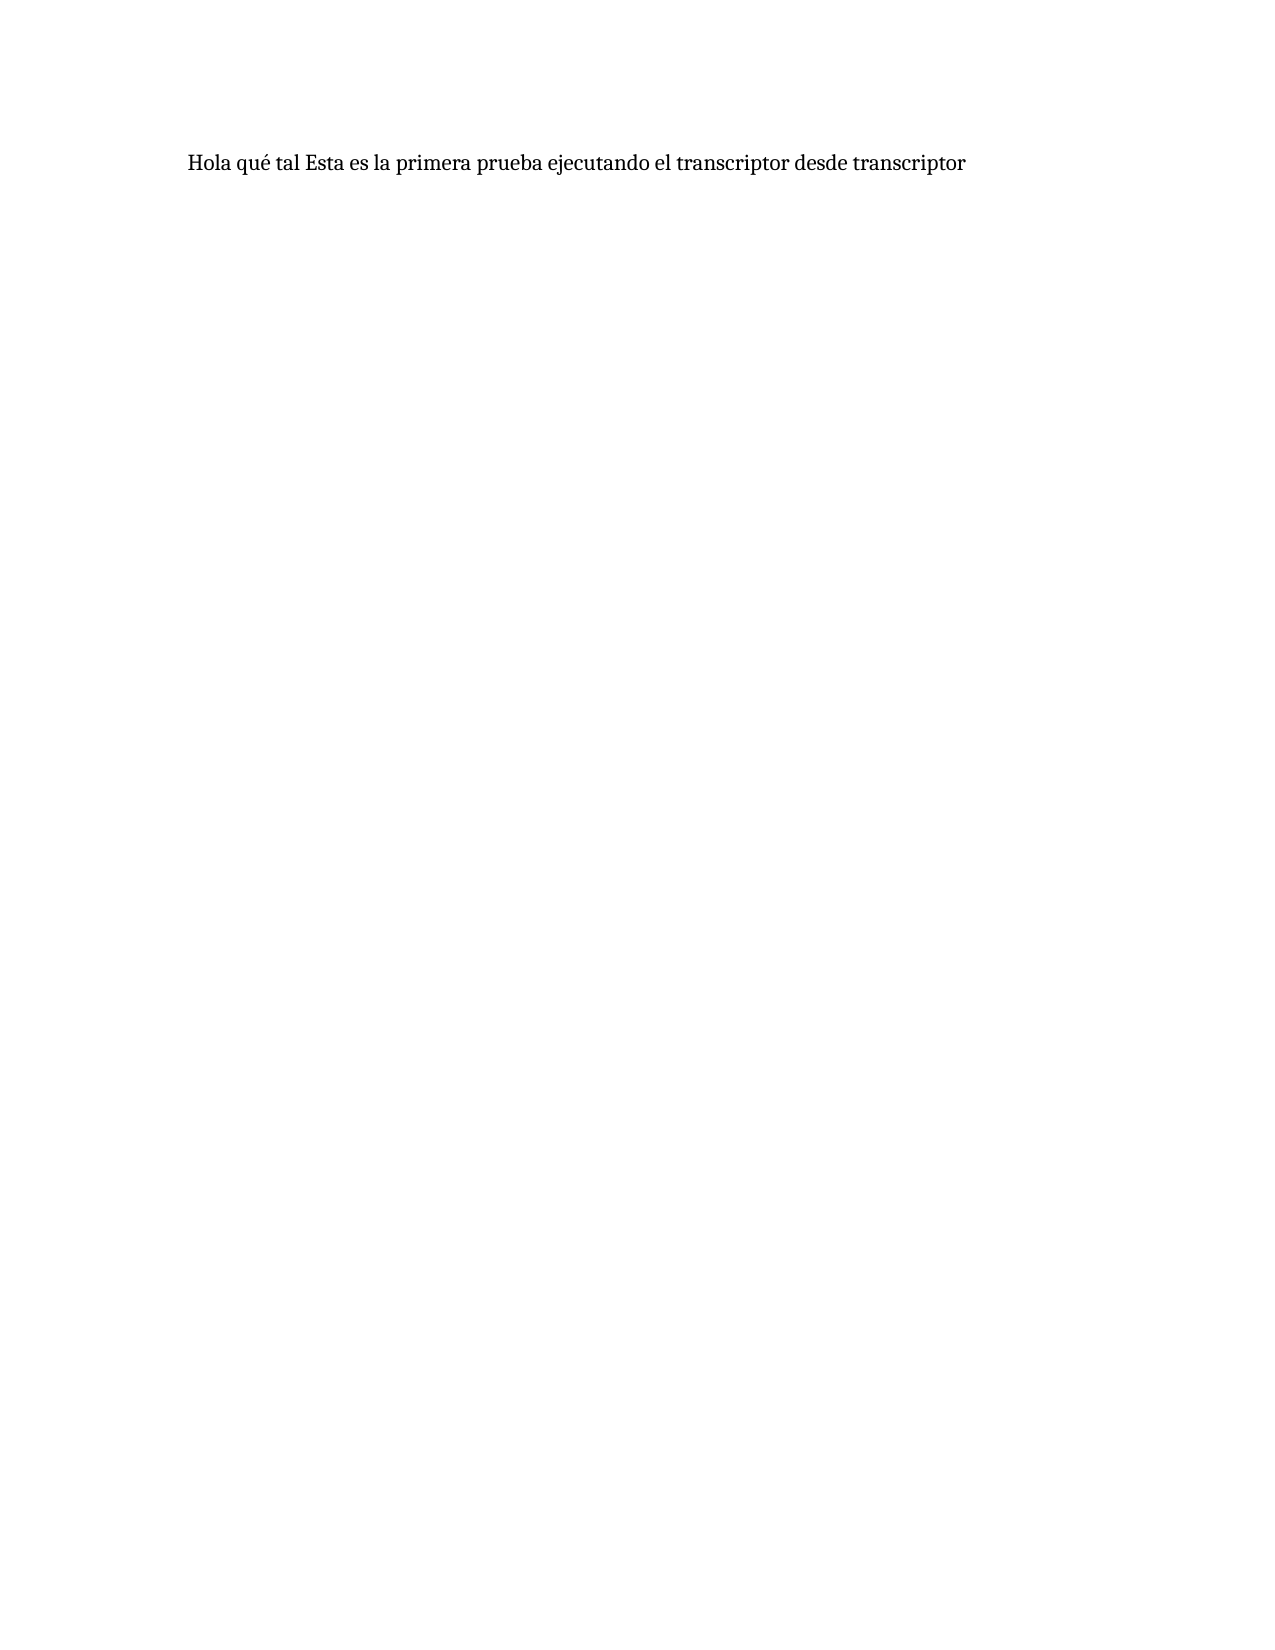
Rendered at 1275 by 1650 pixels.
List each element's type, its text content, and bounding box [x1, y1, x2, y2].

text Hola qué tal Esta es la primera prueba ejecutando el transcriptor desde transcriptor [187, 150, 1087, 176]
